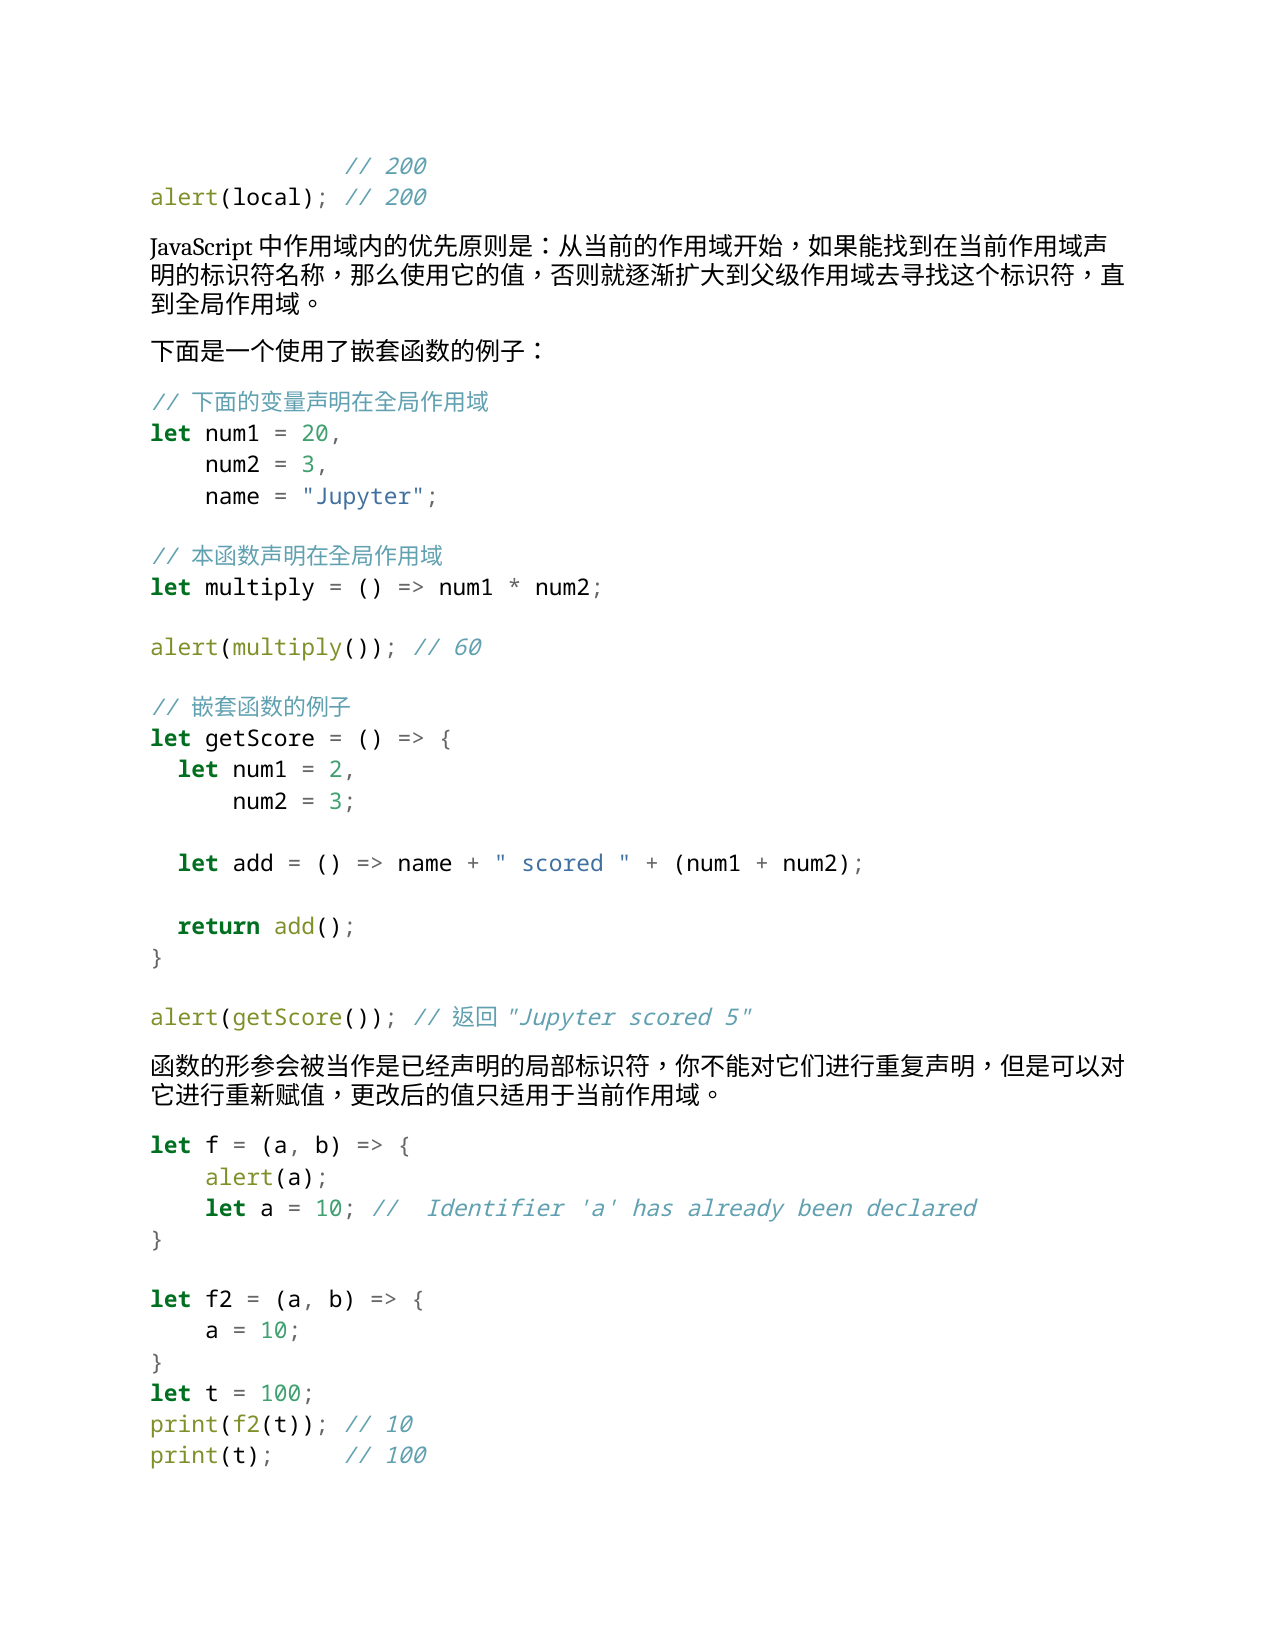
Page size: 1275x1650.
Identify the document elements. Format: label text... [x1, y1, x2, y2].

text 函数的形参会被当作是已经声明的局部标识符，你不能对它们进行重复声明，但是可以对它进行重新赋值，更改后的值只适用于当前作用域。 [150, 1053, 1125, 1110]
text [150, 150, 1125, 212]
text JavaScript 中作用域内的优先原则是：从当前的作用域开始，如果能找到在当前作用域声明的标识符名称，那么使用它的值，否则就逐渐扩大到父级作用域去寻找这个标识符，直到全局作用域。 [150, 233, 1125, 319]
text 下面是一个使用了嵌套函数的例子： [150, 338, 1125, 367]
text let f = (a, b) => { alert(a); let a = 10; // Identifier 'a' has already been declared } let f2 = (a, b) => { a = 10; } let t = 100; print(f2(t)); // 10 print(t); // 100 [150, 1129, 1125, 1470]
text // 下面的变量声明在全局作用域 let num1 = 20, num2 = 3, name = "Jupyter"; // 本函数声明在全局作用域 let multiply = () => num1 * num2; alert(multiply()); // 60 // 嵌套函数的例子 let getScore = () => { let num1 = 2, num2 = 3; let add = () => name + " scored " + (num1 + num2); return add(); } alert(getScore()); // 返回 "Jupyter scored 5" [150, 386, 1125, 1032]
